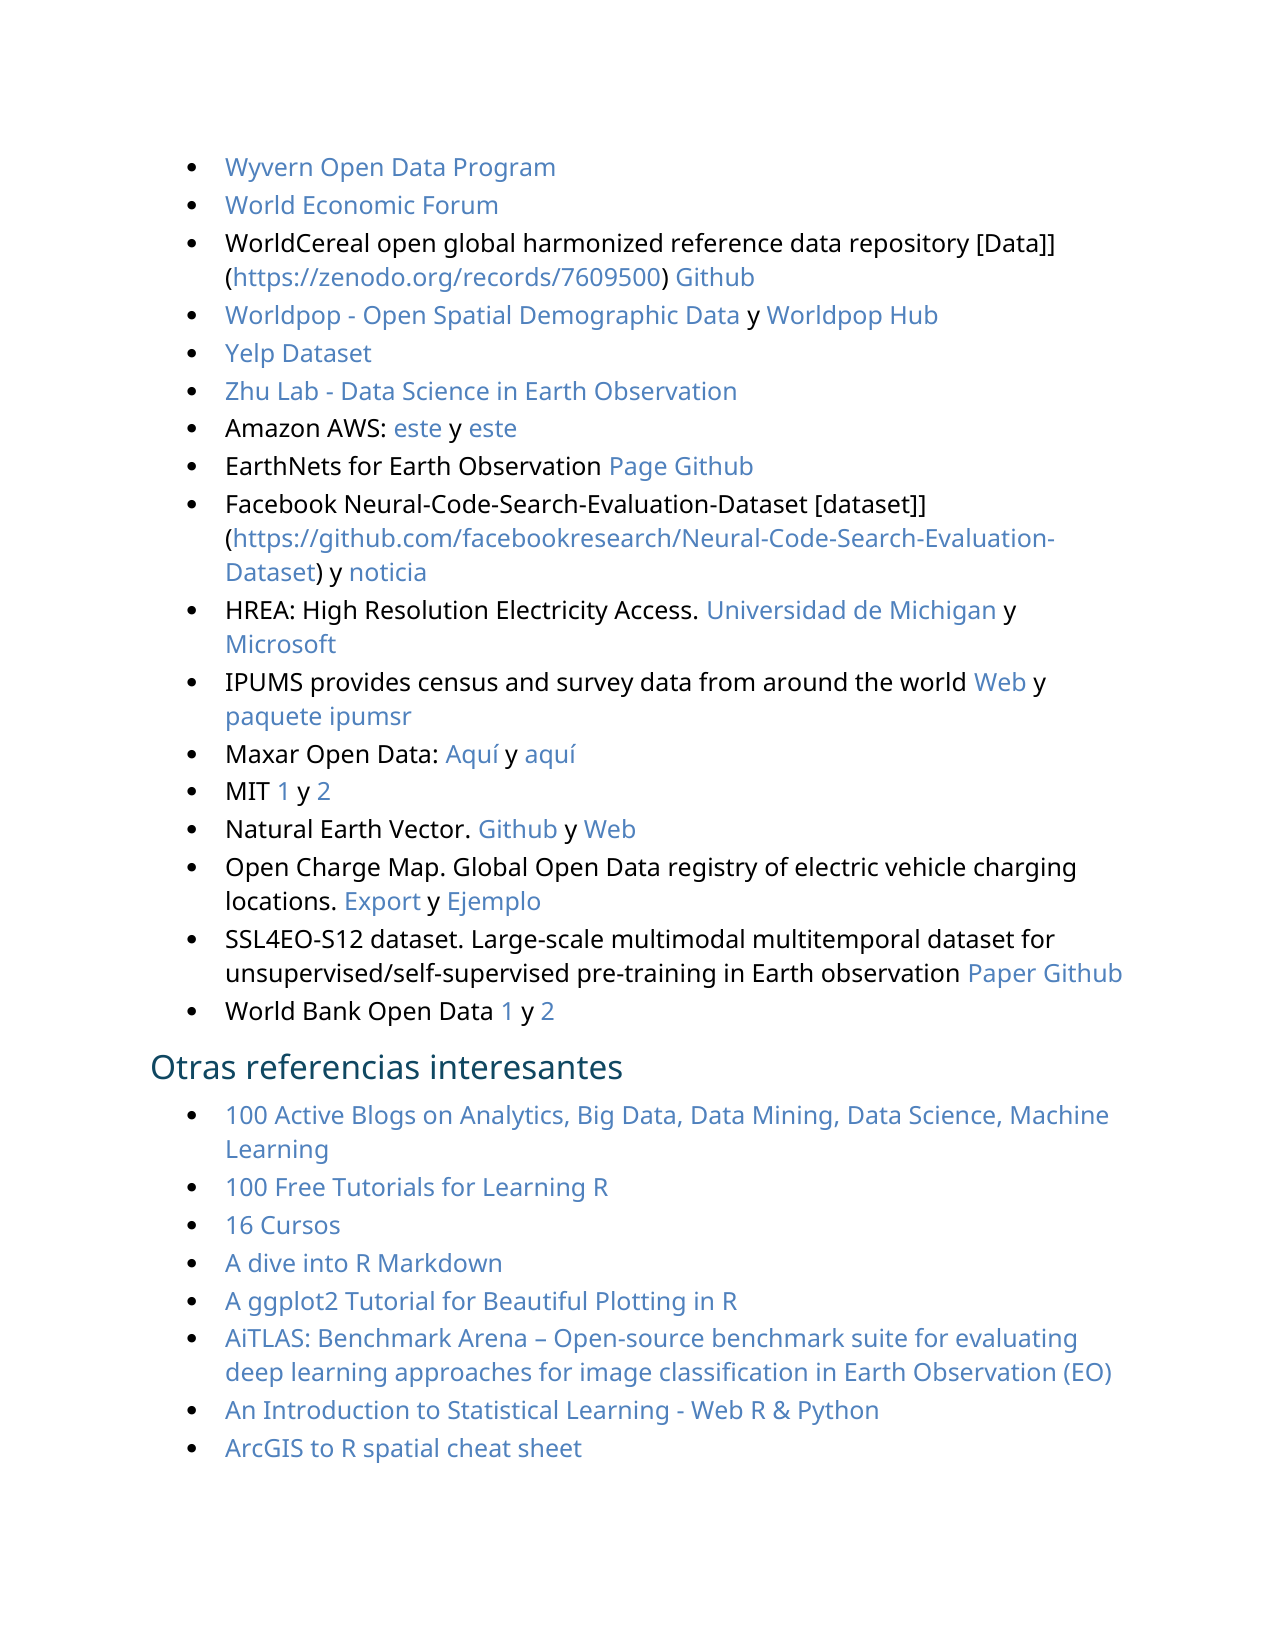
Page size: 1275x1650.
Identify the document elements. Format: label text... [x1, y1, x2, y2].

list MIT 1 y 2 [187, 774, 1125, 808]
list WorldCereal open global harmonized reference data repository [Data]](https://zenodo.org/records/7609500) Github [187, 226, 1125, 294]
list World Bank Open Data 1 y 2 [187, 993, 1125, 1027]
list 100 Free Tutorials for Learning R [187, 1170, 1125, 1204]
list Natural Earth Vector. Github y Web [187, 812, 1125, 846]
list Amazon AWS: este y este [187, 411, 1125, 445]
list Facebook Neural-Code-Search-Evaluation-Dataset [dataset]](https://github.com/facebookresearch/Neural-Code-Search-Evaluation-Dataset) y noticia [187, 487, 1125, 589]
list Open Charge Map. Global Open Data registry of electric vehicle charging locations. Export y Ejemplo [187, 850, 1125, 918]
list World Economic Forum [187, 188, 1125, 222]
list Wyvern Open Data Program [187, 150, 1125, 184]
subtitle Otras referencias interesantes [150, 1044, 1125, 1089]
list IPUMS provides census and survey data from around the world Web y paquete ipumsr [187, 664, 1125, 732]
list ArcGIS to R spatial cheat sheet [187, 1431, 1125, 1465]
list An Introduction to Statistical Learning - Web R & Python [187, 1393, 1125, 1427]
list SSL4EO-S12 dataset. Large-scale multimodal multitemporal dataset for unsupervised/self-supervised pre-training in Earth observation Paper Github [187, 922, 1125, 990]
list Worldpop - Open Spatial Demographic Data y Worldpop Hub [187, 297, 1125, 332]
list 100 Active Blogs on Analytics, Big Data, Data Mining, Data Science, Machine Learning [187, 1098, 1125, 1166]
list A ggplot2 Tutorial for Beautiful Plotting in R [187, 1283, 1125, 1317]
list Yelp Dataset [187, 335, 1125, 369]
list HREA: High Resolution Electricity Access. Universidad de Michigan y Microsoft [187, 592, 1125, 661]
list EarthNets for Earth Observation Page Github [187, 449, 1125, 483]
list 16 Cursos [187, 1208, 1125, 1242]
list A dive into R Markdown [187, 1245, 1125, 1279]
list Zhu Lab - Data Science in Earth Observation [187, 373, 1125, 407]
list AiTLAS: Benchmark Arena – Open-source benchmark suite for evaluating deep learning approaches for image classification in Earth Observation (EO) [187, 1321, 1125, 1389]
list Maxar Open Data: Aquí y aquí [187, 736, 1125, 770]
